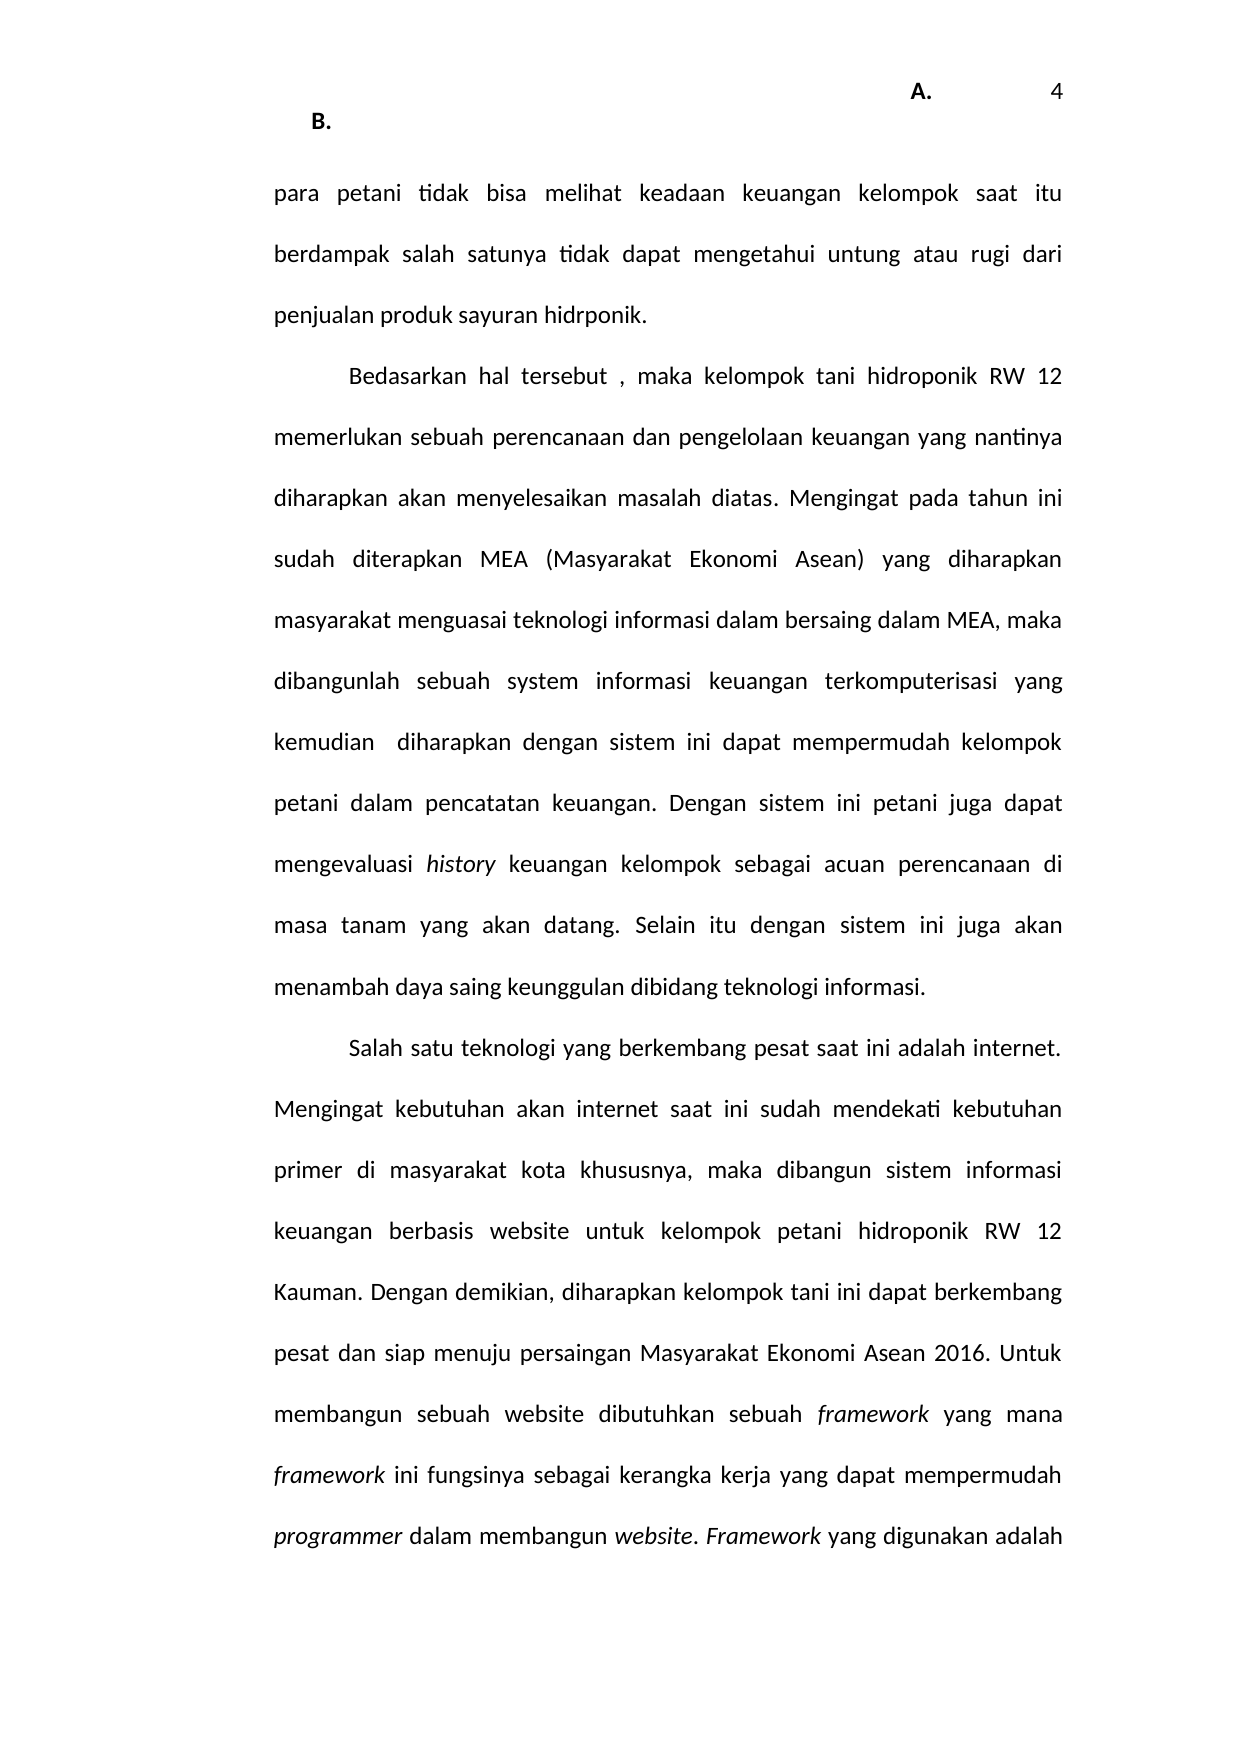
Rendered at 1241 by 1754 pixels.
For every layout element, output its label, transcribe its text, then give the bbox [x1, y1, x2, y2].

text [274, 1032, 1063, 1551]
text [274, 177, 1063, 330]
text Bedasarkan hal tersebut , maka kelompok tani hidroponik RW 12 memerlukan sebuah perencanaan dan pengelolaan keuangan yang nantinya diharapkan akan menyelesaikan masalah diatas. Mengingat pada tahun ini sudah diterapkan MEA (Masyarakat Ekonomi Asean) yang diharapkan masyarakat menguasai teknologi informasi dalam bersaing dalam MEA, maka dibangunlah sebuah system informasi keuangan terkomputerisasi yang kemudian diharapkan dengan sistem ini dapat mempermudah kelompok petani dalam pencatatan keuangan. Dengan sistem ini petani juga dapat mengevaluasi history keuangan kelompok sebagai acuan perencanaan di masa tanam yang akan datang. Selain itu dengan sistem ini juga akan menambah daya saing keunggulan dibidang teknologi informasi. [274, 360, 1063, 1001]
